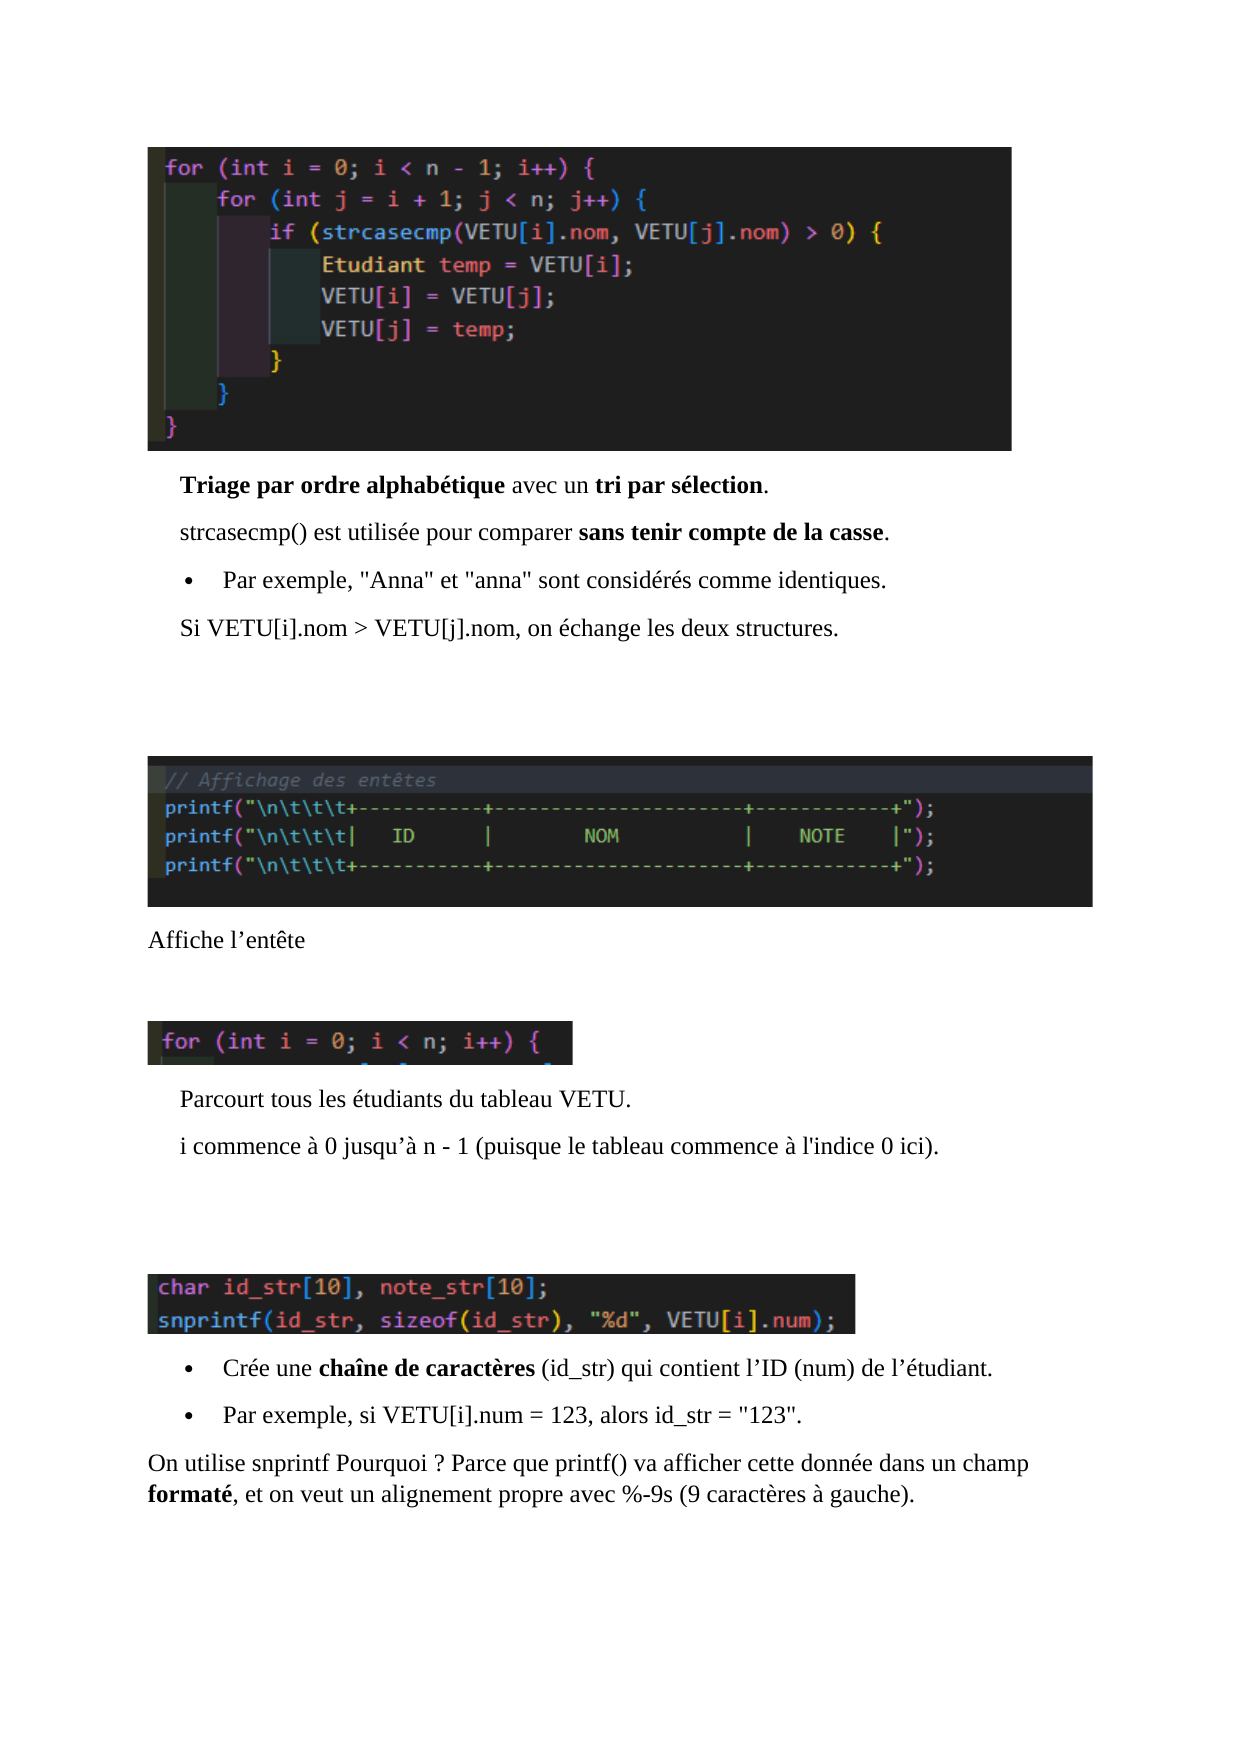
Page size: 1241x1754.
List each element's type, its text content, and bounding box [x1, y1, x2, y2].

picture [147, 147, 1012, 451]
list Par exemple, si VETU[i].num = 123, alors id_str = "123". [185, 1401, 1093, 1429]
picture [147, 756, 1093, 907]
picture [147, 1274, 856, 1334]
text  Si VETU[i].nom > VETU[j].nom, on échange les deux structures. [148, 613, 1093, 642]
list Crée une chaîne de caractères (id_str) qui contient l’ID (num) de l’étudiant. [185, 1353, 1093, 1382]
text  Parcourt tous les étudiants du tableau VETU. [148, 1084, 1093, 1112]
text  i commence à 0 jusqu’à n - 1 (puisque le tableau commence à l'indice 0 ici). [148, 1131, 1093, 1160]
text  strcasecmp() est utilisée pour comparer sans tenir compte de la casse. [148, 517, 1093, 546]
list Par exemple, "Anna" et "anna" sont considérés comme identiques. [185, 565, 1093, 594]
text Affiche l’entête [148, 926, 1093, 954]
text  Triage par ordre alphabétique avec un tri par sélection. [148, 470, 1093, 498]
text On utilise snprintf Pourquoi ? Parce que printf() va afficher cette donnée dans un champ formaté, et on veut un alignement propre avec %-9s (9 caractères à gauche). [148, 1448, 1093, 1508]
picture [147, 1021, 573, 1065]
